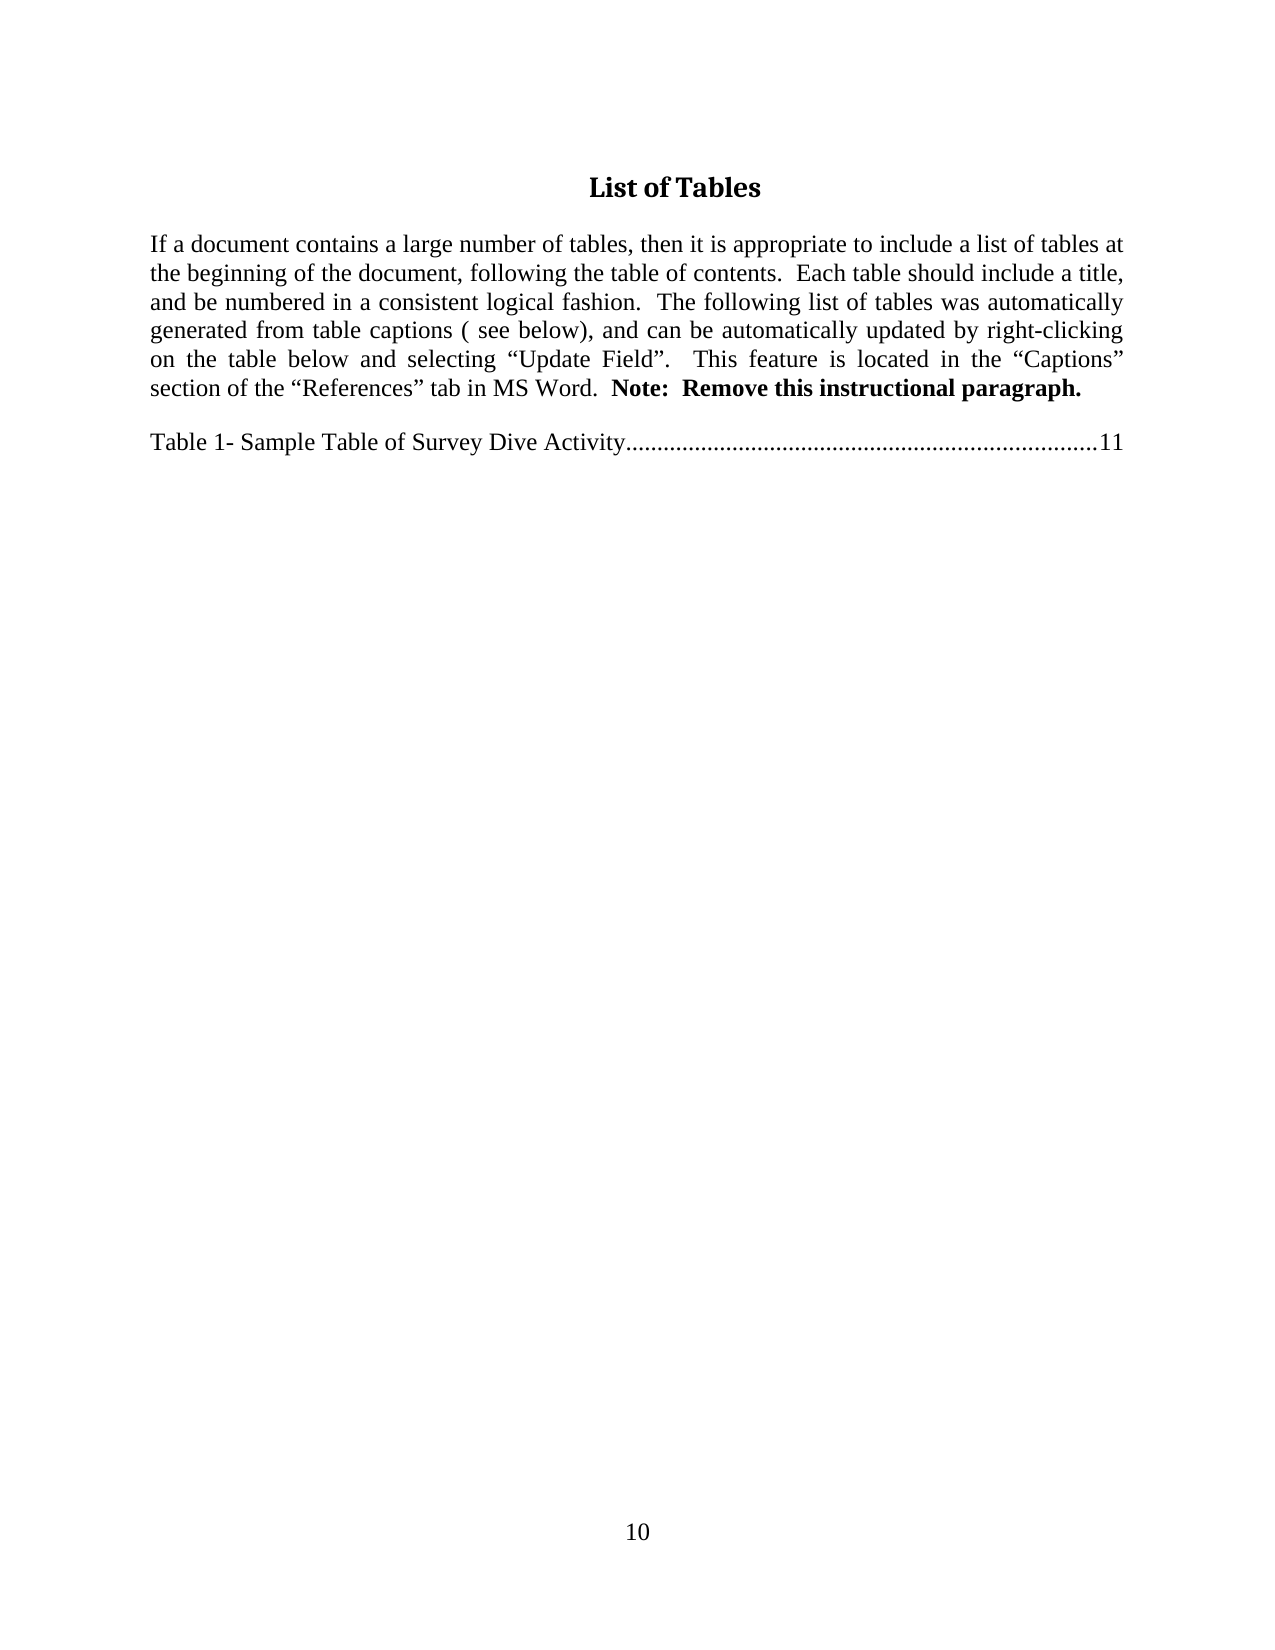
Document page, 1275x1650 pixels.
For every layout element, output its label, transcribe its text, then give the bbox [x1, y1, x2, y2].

text Table 1- Sample Table of Survey Dive Activity 11 [150, 427, 1125, 456]
text If a document contains a large number of tables, then it is appropriate to include a list of tables at the beginning of the document, following the table of contents. Each table should include a title, and be numbered in a consistent logical fashion. The following list of tables was automatically generated from table captions ( see below), and can be automatically updated by right-clicking on the table below and selecting “Update Field”. This feature is located in the “Captions” section of the “References” tab in MS Word. Note: Remove this instructional paragraph. [150, 229, 1125, 402]
subtitle List of Tables [225, 171, 1125, 204]
